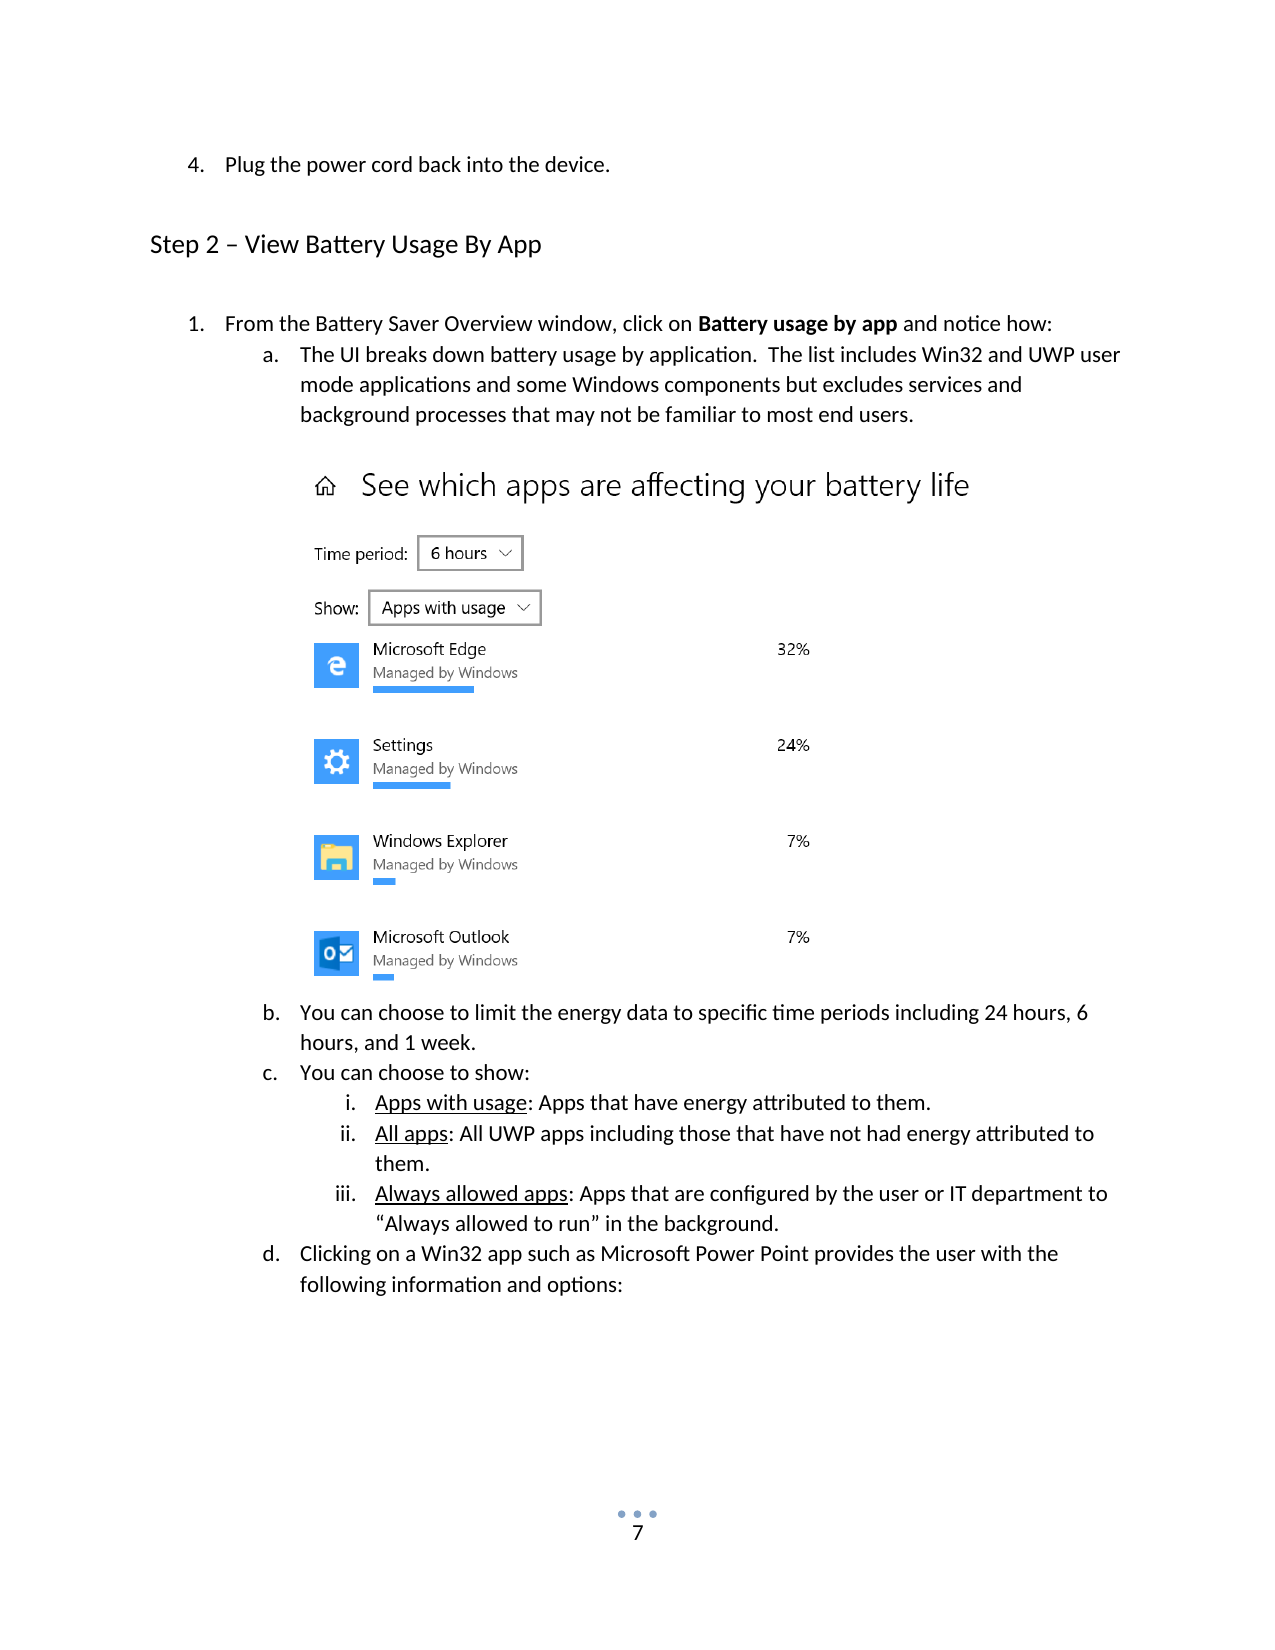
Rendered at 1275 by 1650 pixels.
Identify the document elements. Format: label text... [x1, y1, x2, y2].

list Apps with usage: Apps that have energy attributed to them. [356, 1088, 1125, 1116]
list You can choose to show: [262, 1058, 1125, 1086]
subtitle Step 2 – View Battery Usage By App [150, 227, 1125, 260]
list From the Battery Saver Overview window, click on Battery usage by app and notice how: [187, 309, 1125, 338]
list Clicking on a Win32 app such as Microsoft Power Point provides the user with the following information and options: [262, 1239, 1125, 1298]
picture [300, 460, 1009, 996]
list Plug the power cord back into the device. [187, 150, 1125, 178]
list The UI breaks down battery usage by application. The list includes Win32 and UWP user mode applications and some Windows components but excludes services and background processes that may not be familiar to most end users. [262, 340, 1125, 428]
list You can choose to limit the energy data to specific time periods including 24 hours, 6 hours, and 1 week. [262, 998, 1125, 1056]
list All apps: All UWP apps including those that have not had energy attributed to them. [356, 1119, 1125, 1177]
list Always allowed apps: Apps that are configured by the user or IT department to “Always allowed to run” in the background. [356, 1179, 1125, 1237]
